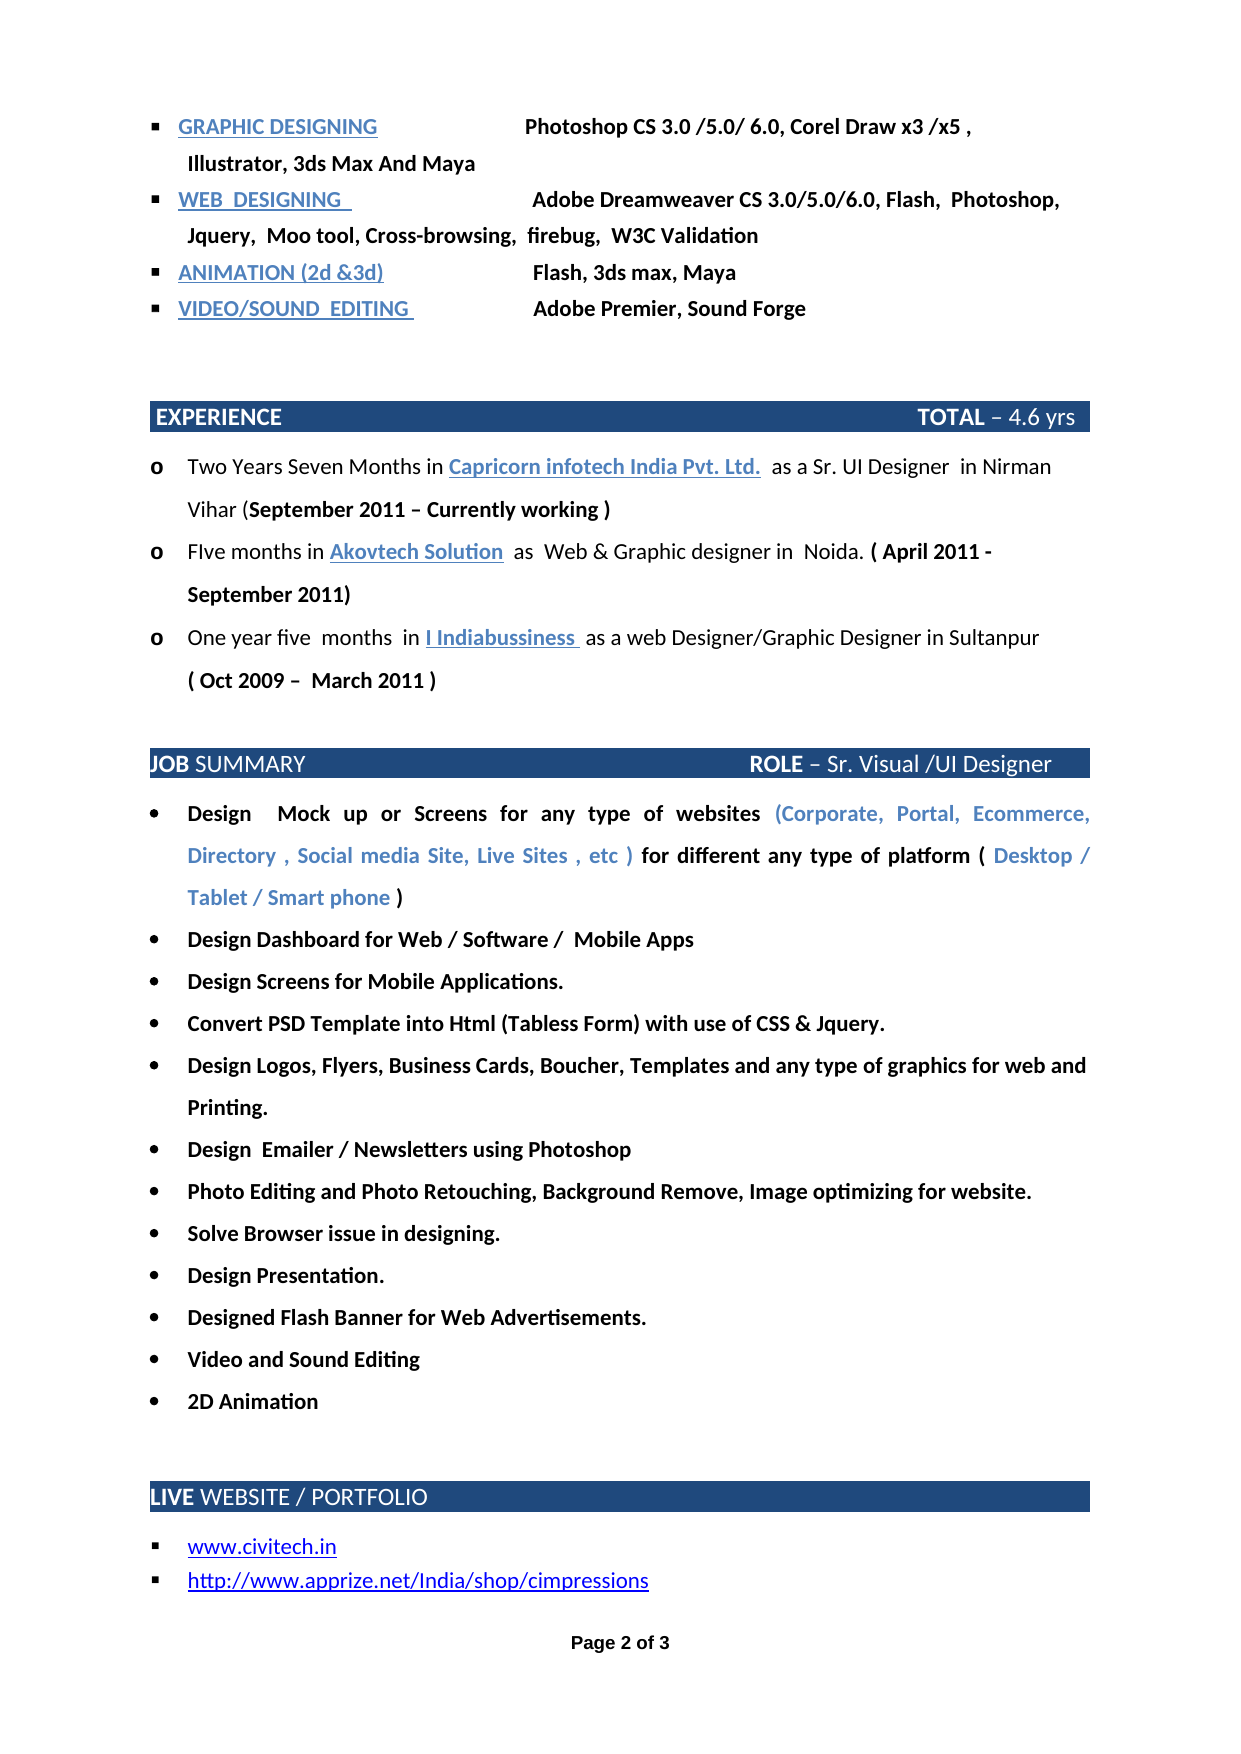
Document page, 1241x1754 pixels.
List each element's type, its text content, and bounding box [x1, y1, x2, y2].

list VIDEO/SOUND EDITING Adobe Premier, Sound Forge [150, 294, 1090, 322]
list Solve Browser issue in designing. [150, 1219, 1090, 1247]
list FIve months in Akovtech Solution as Web & Graphic designer in Noida. ( April 2011 - September 2011) [150, 537, 1090, 609]
list Design Presentation. [150, 1261, 1090, 1289]
list Convert PSD Template into Html (Tabless Form) with use of CSS & Jquery. [150, 1009, 1090, 1037]
list Design Emailer / Newsletters using Photoshop [150, 1135, 1090, 1163]
list ANIMATION (2d &3d) Flash, 3ds max, Maya [150, 258, 1090, 286]
list 2D Animation [150, 1387, 1090, 1415]
list Design Screens for Mobile Applications. [150, 967, 1090, 995]
text JOB SUMMARY ROLE – Sr. Visual /UI Designer [150, 748, 1090, 778]
list Design Mock up or Screens for any type of websites (Corporate, Portal, Ecommerce, Directory , Social media Site, Live Sites , etc ) for different any type of platform ( Desktop / Tablet / Smart phone ) [150, 799, 1090, 911]
list http://www.apprize.net/India/shop/cimpressions [150, 1566, 1090, 1594]
list GRAPHIC DESIGNING Photoshop CS 3.0 /5.0/ 6.0, Corel Draw x3 /x5 , Illustrator, 3ds Max And Maya [150, 112, 1090, 177]
list WEB DESIGNING Adobe Dreamweaver CS 3.0/5.0/6.0, Flash, Photoshop, Jquery, Moo tool, Cross-browsing, firebug, W3C Validation [150, 185, 1090, 249]
list Design Dashboard for Web / Software / Mobile Apps [150, 925, 1090, 953]
list Photo Editing and Photo Retouching, Background Remove, Image optimizing for website. [150, 1177, 1090, 1205]
list Design Logos, Flyers, Business Cards, Boucher, Templates and any type of graphics for web and Printing. [150, 1051, 1090, 1121]
list One year five months in I Indiabussiness as a web Designer/Graphic Designer in Sultanpur ( Oct 2009 – March 2011 ) [150, 623, 1090, 694]
text LIVE WEBSITE / PORTFOLIO [150, 1481, 1090, 1512]
list Designed Flash Banner for Web Advertisements. [150, 1303, 1090, 1331]
list www.civitech.in [150, 1532, 1090, 1561]
list Video and Sound Editing [150, 1345, 1090, 1373]
list Two Years Seven Months in Capricorn infotech India Pvt. Ltd. as a Sr. UI Designer in Nirman Vihar (September 2011 – Currently working ) [150, 452, 1090, 523]
text EXPERIENCE TOTAL – 4.6 yrs [150, 401, 1090, 432]
